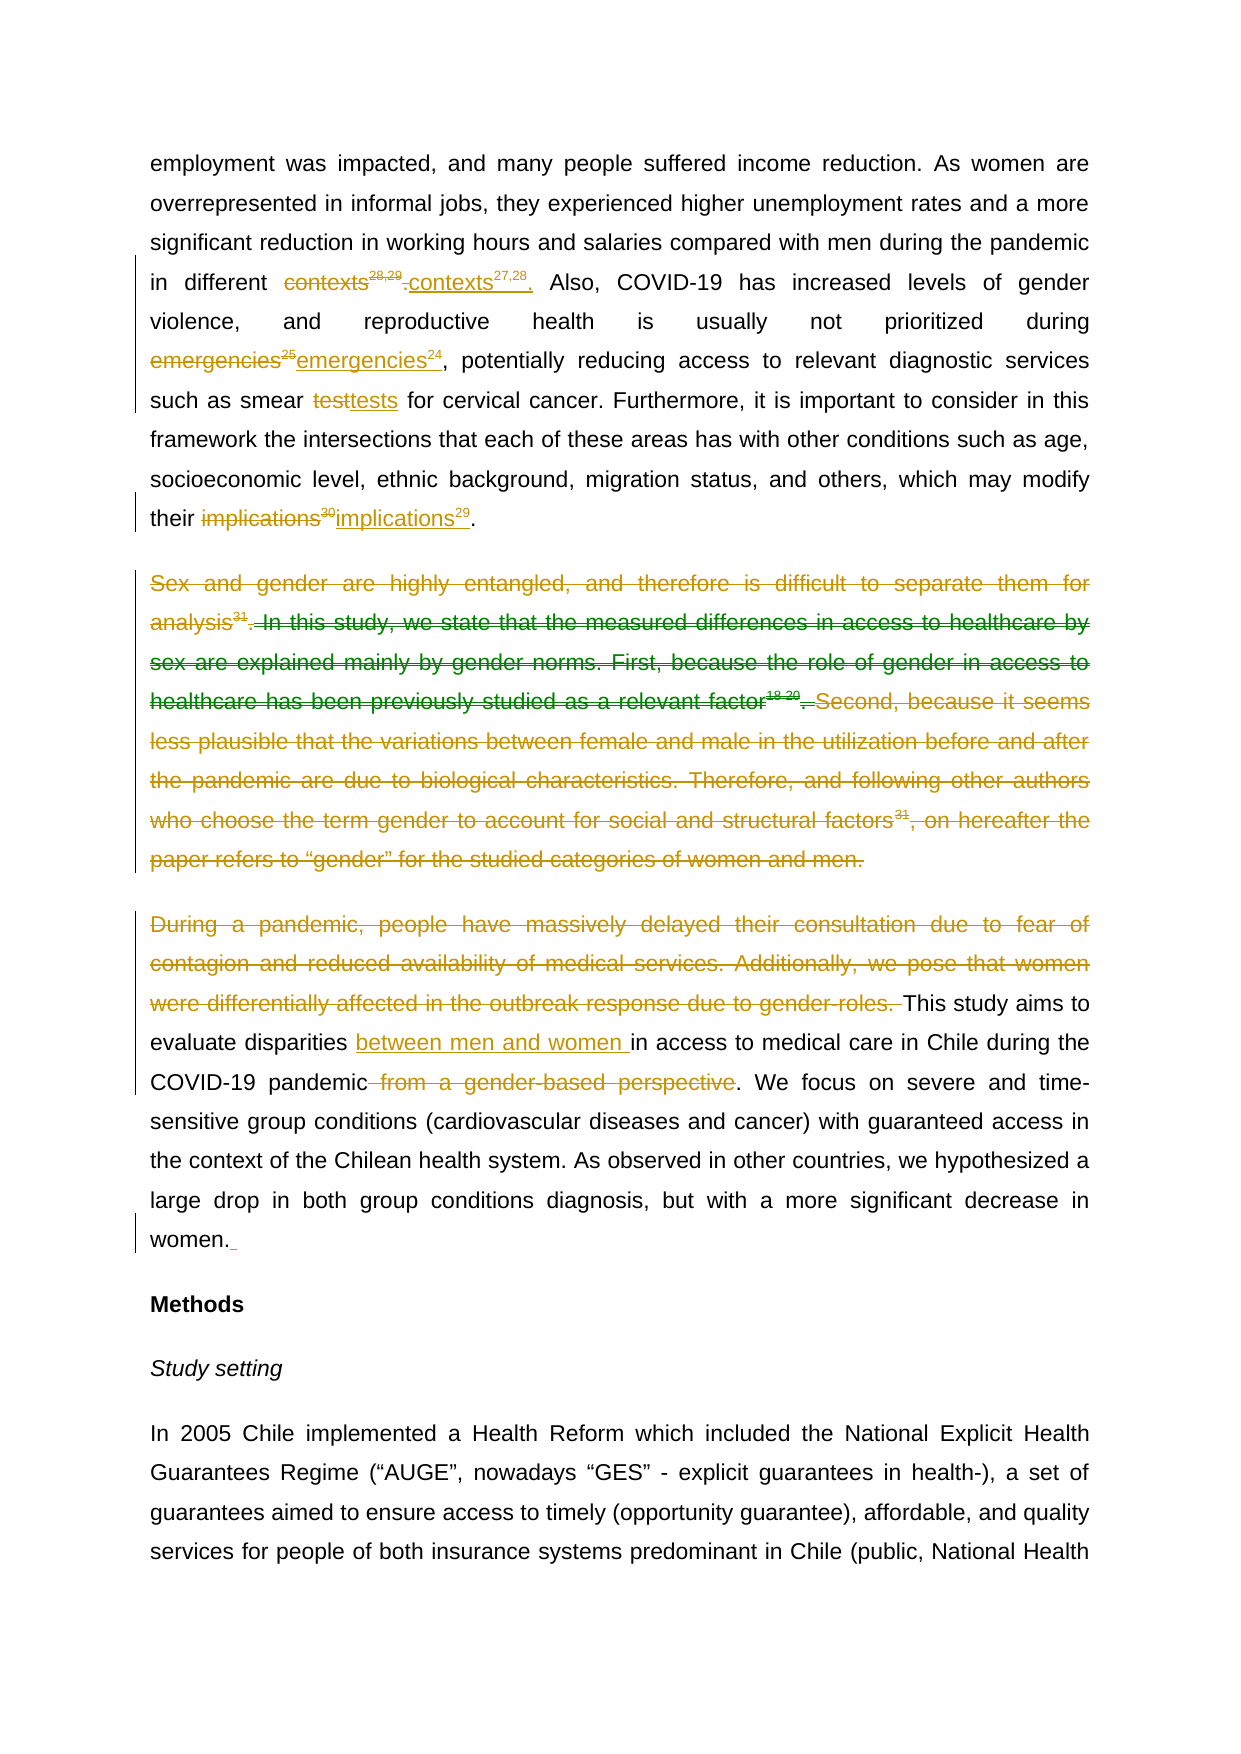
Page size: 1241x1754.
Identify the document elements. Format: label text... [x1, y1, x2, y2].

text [150, 1420, 1090, 1565]
text Methods [150, 1291, 1090, 1317]
text Study setting [150, 1355, 1090, 1382]
text This study aims to evaluate disparities in access to medical care in Chile during the COVID-19 pandemic. We focus on severe and time-sensitive group conditions (cardiovascular diseases and cancer) with guaranteed access in the context of the Chilean health system. As observed in other countries, we hypothesized a large drop in both group conditions diagnosis, but with a more significant decrease in women. [150, 966, 1090, 1253]
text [150, 150, 1090, 532]
text This study aims to evaluate disparities in access to medical care in Chile during the COVID-19 pandemic. We focus on severe and time-sensitive group conditions (cardiovascular diseases and cancer) with guaranteed access in the context of the Chilean health system. As observed in other countries, we hypothesized a large drop in both group conditions diagnosis, but with a more significant decrease in women. [150, 926, 1090, 964]
